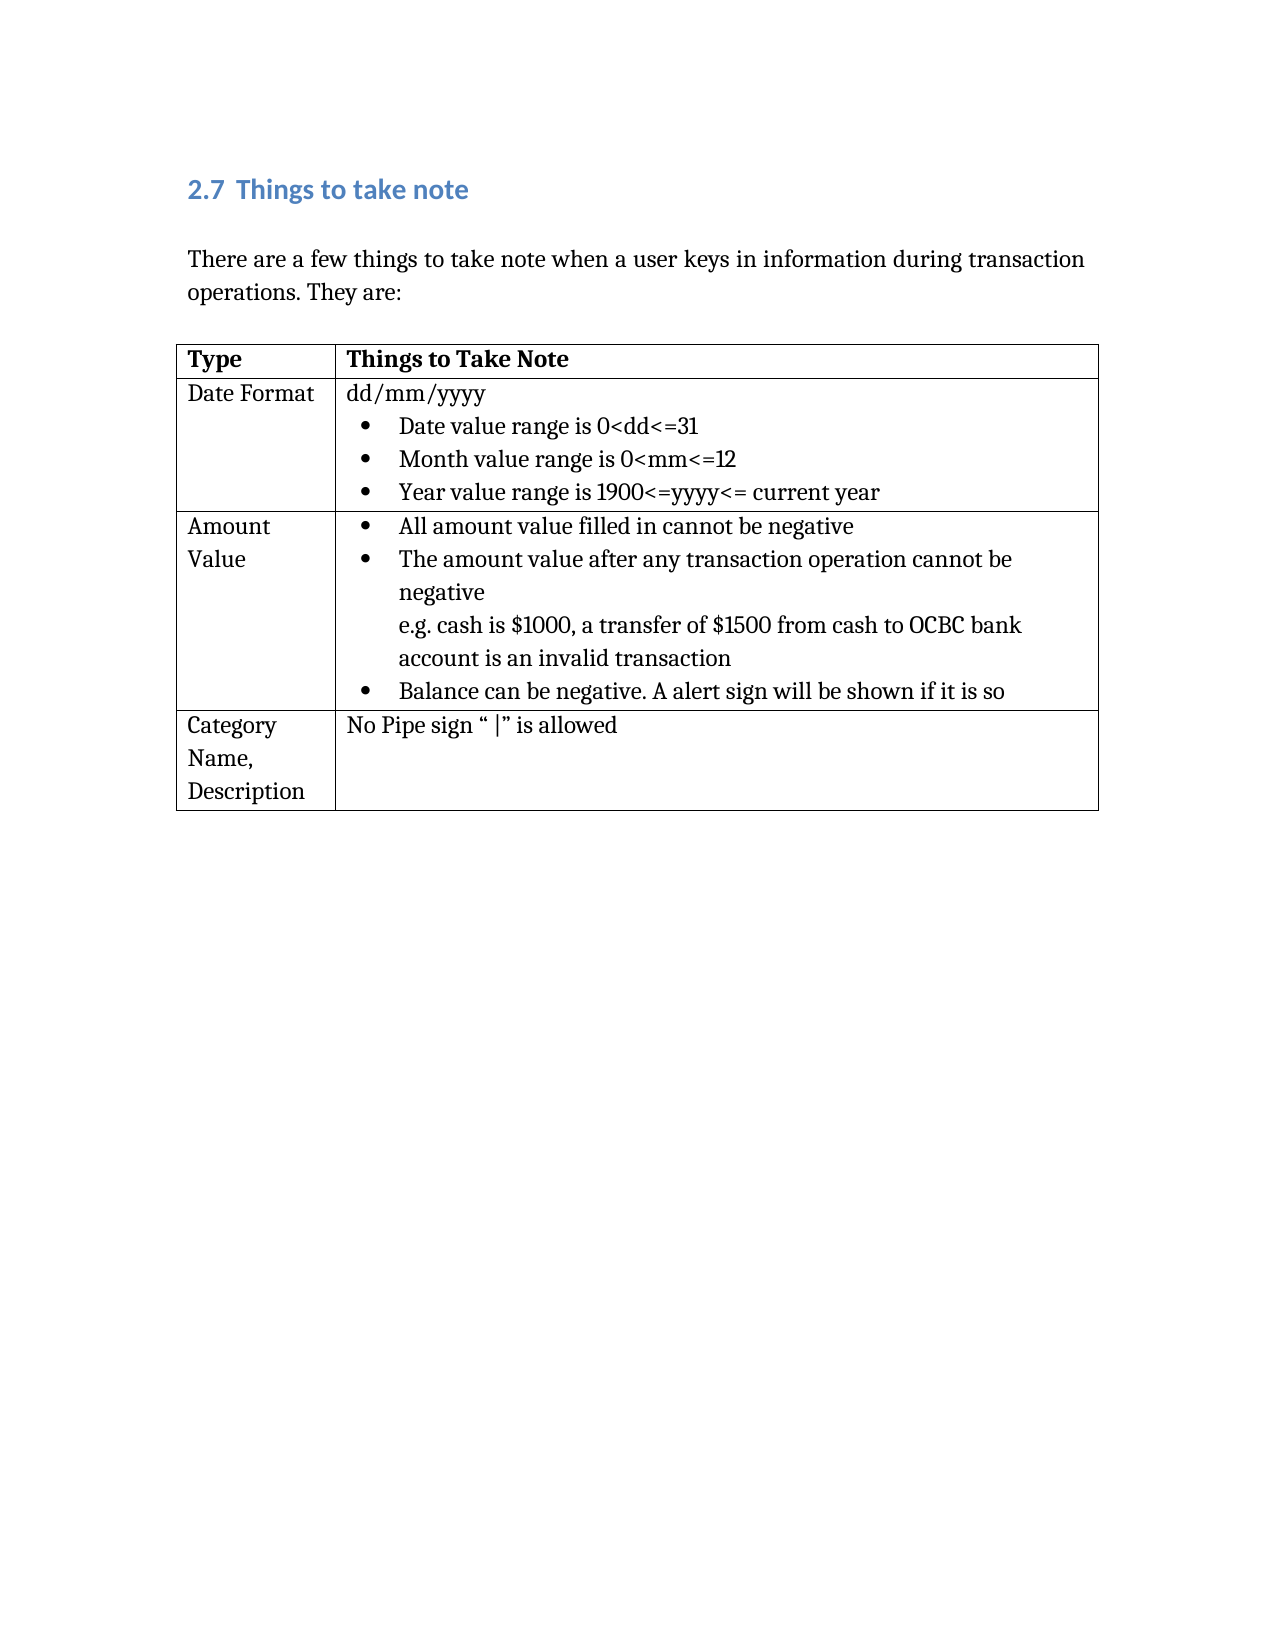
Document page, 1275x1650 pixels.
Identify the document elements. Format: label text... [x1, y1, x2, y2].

table_header Type [177, 345, 335, 378]
table_cell dd/mm/yyyy Date value range is 0<dd<=31 Month value range is 0<mm<=12 Year value range is 1900<=yyyy<= current year [336, 379, 1098, 511]
subtitle Things to take note [187, 171, 1087, 206]
table_cell All amount value filled in cannot be negative The amount value after any transaction operation cannot be negative e.g. cash is $1000, a transfer of $1500 from cash to OCBC bank account is an invalid transaction Balance can be negative. A alert sign will be shown if it is so [336, 512, 1098, 710]
table_cell Date Format [177, 379, 335, 511]
table_cell Amount Value [177, 512, 335, 710]
table_header Things to Take Note [336, 345, 1098, 378]
table_cell Category Name, Description [177, 711, 335, 810]
text There are a few things to take note when a user keys in information during transaction operations. They are: [187, 245, 1087, 307]
table_cell No Pipe sign “ |” is allowed [336, 711, 1098, 810]
